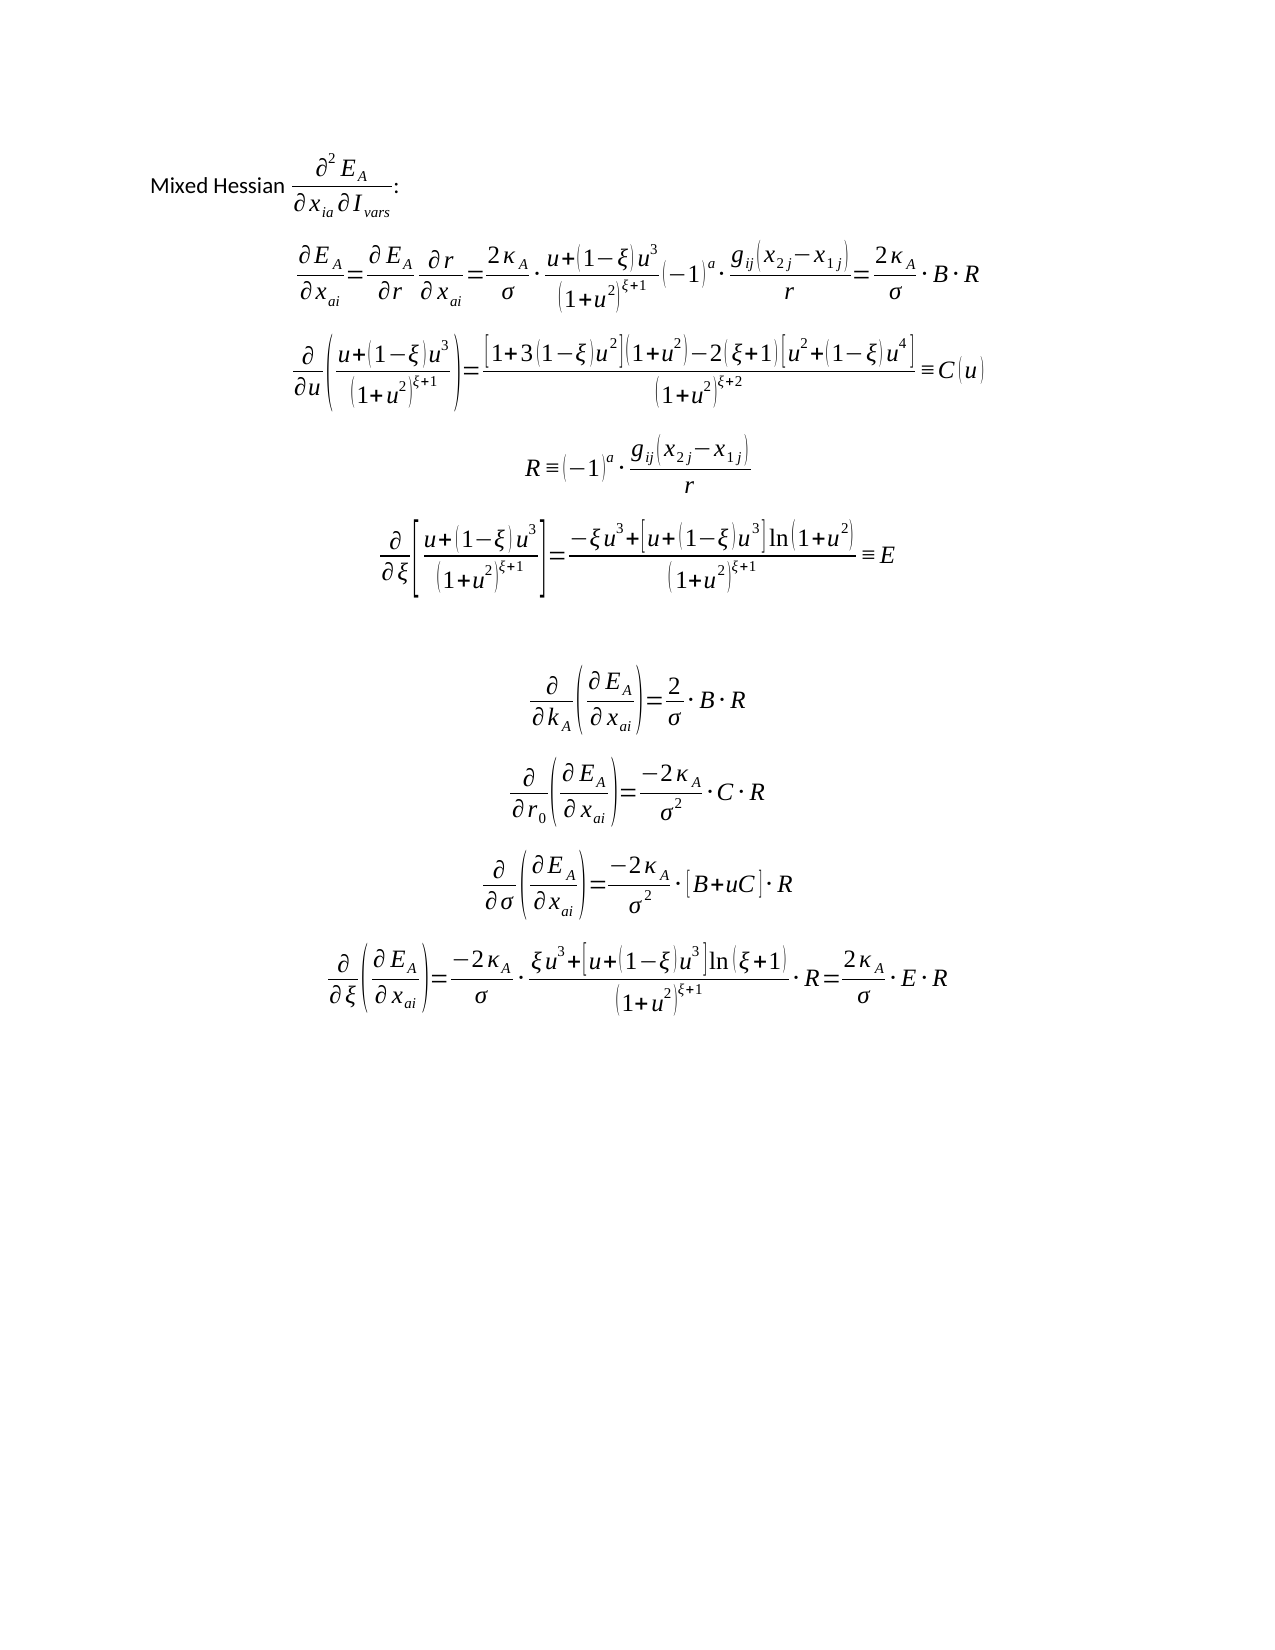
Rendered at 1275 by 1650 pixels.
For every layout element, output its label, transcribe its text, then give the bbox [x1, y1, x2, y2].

text Mixed Hessian : [150, 150, 1125, 220]
